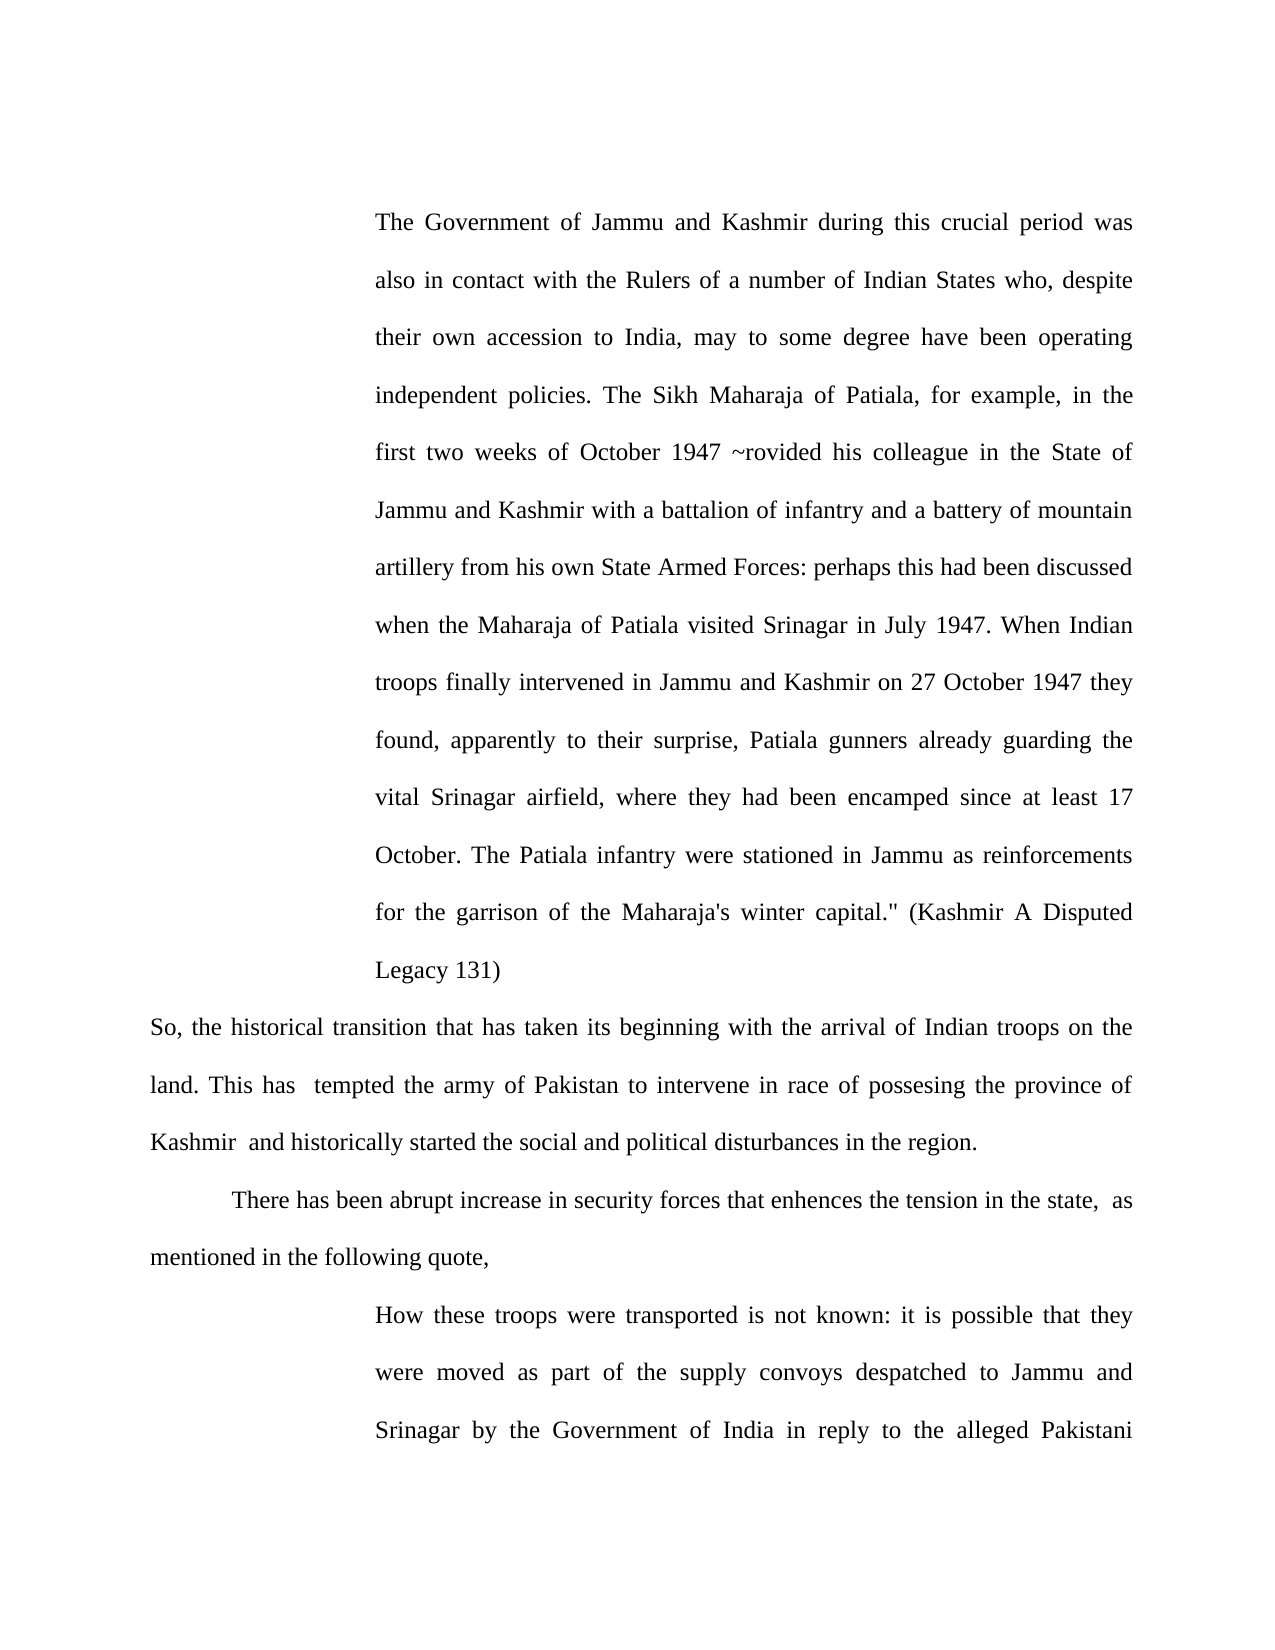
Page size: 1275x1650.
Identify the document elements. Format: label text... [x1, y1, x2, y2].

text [375, 1300, 1134, 1444]
text The Government of Jammu and Kashmir during this crucial period was also in contact with the Rulers of a number of Indian States who, despite their own accession to India, may to some degree have been operating independent policies. The Sikh Maharaja of Patiala, for example, in the first two weeks of October 1947 ~rovided his colleague in the State of Jammu and Kashmir with a battalion of infantry and a battery of mountain artillery from his own State Armed Forces: perhaps this had been discussed when the Maharaja of Patiala visited Srinagar in July 1947. When Indian troops finally intervened in Jammu and Kashmir on 27 October 1947 they found, apparently to their surprise, Patiala gunners already guarding the vital Srinagar airfield, where they had been encamped since at least 17 October. The Patiala infantry were stationed in Jammu as reinforcements for the garrison of the Maharaja's winter capital." (Kashmir A Disputed Legacy 131) [375, 207, 1134, 984]
text So, the historical transition that has taken its beginning with the arrival of Indian troops on the land. This has tempted the army of Pakistan to intervene in race of possesing the province of Kashmir and historically started the social and political disturbances in the region. [150, 1012, 1134, 1156]
text There has been abrupt increase in security forces that enhences the tension in the state, as mentioned in the following quote, [150, 1185, 1134, 1271]
